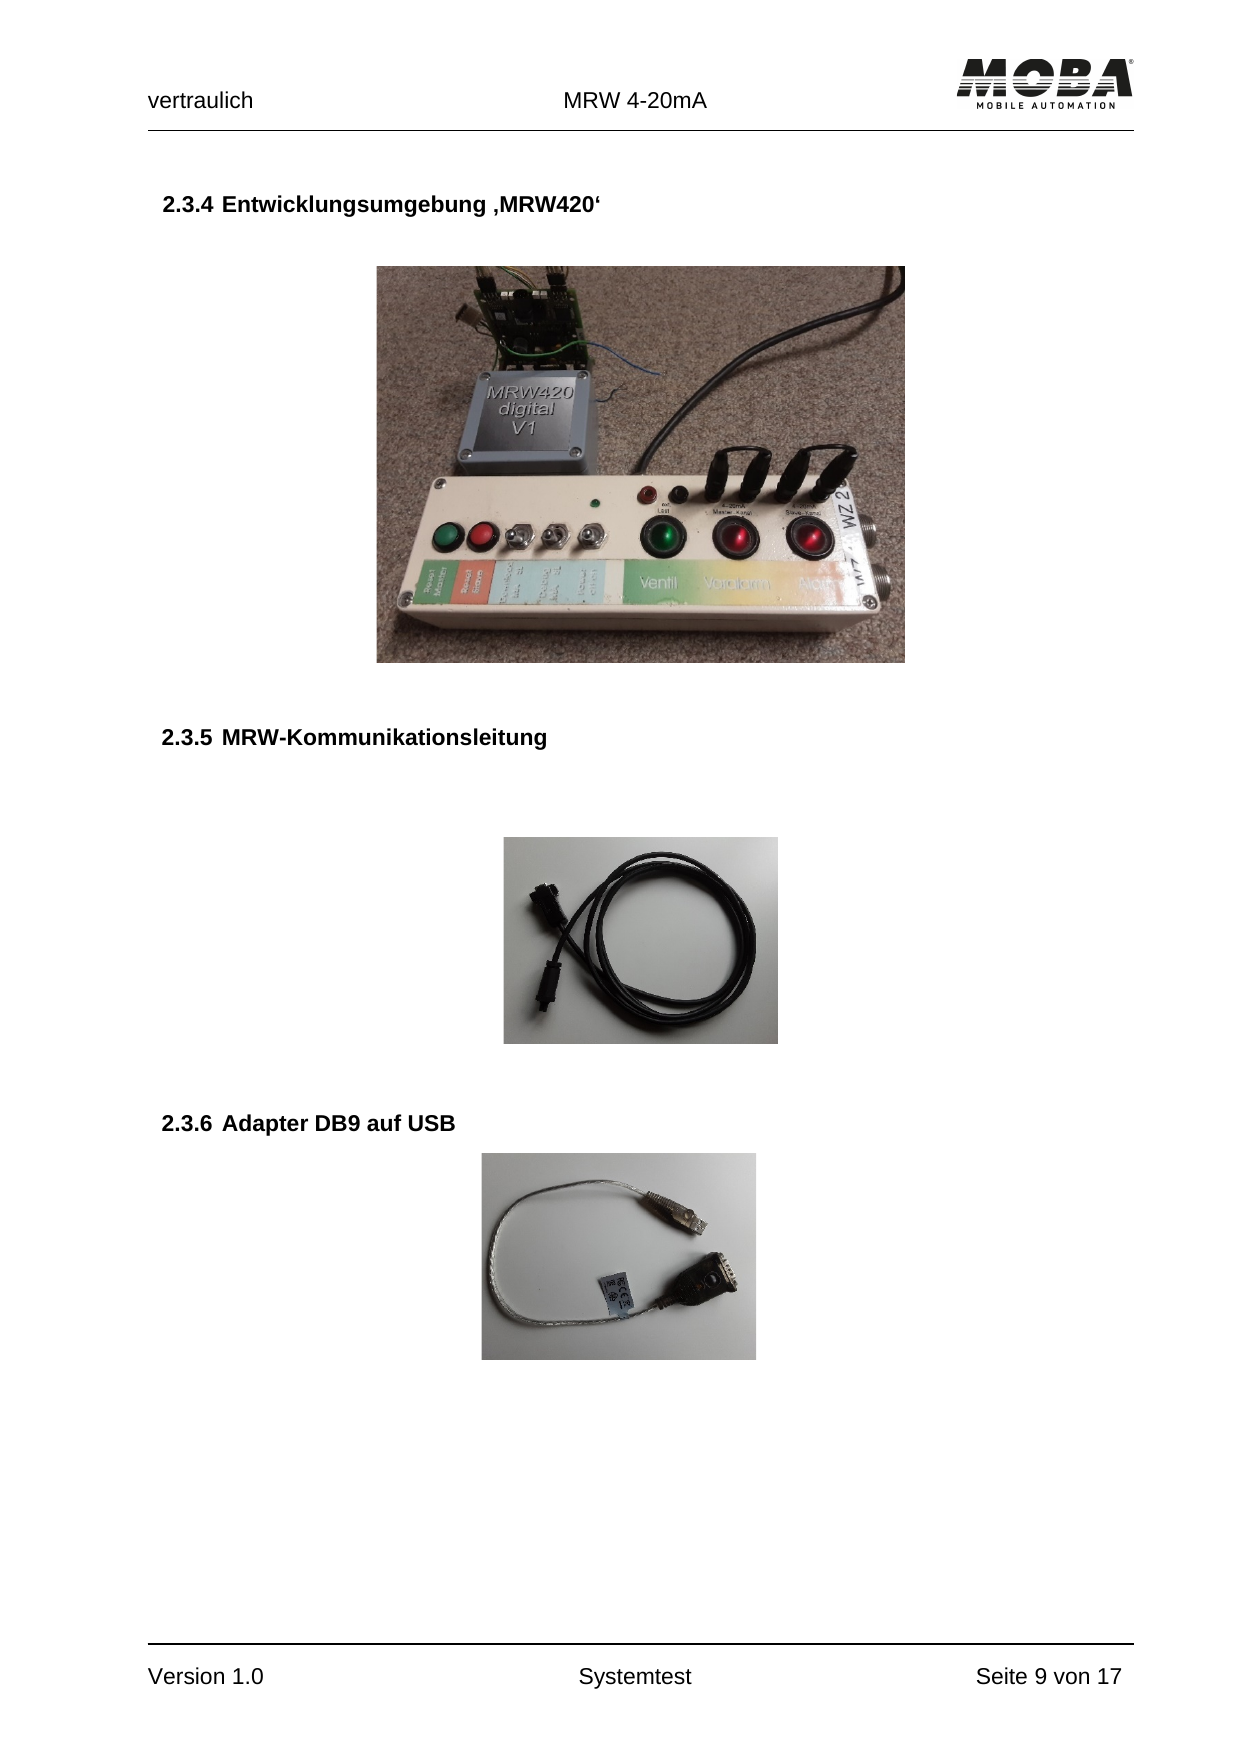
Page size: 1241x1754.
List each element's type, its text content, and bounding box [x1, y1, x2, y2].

picture [376, 266, 905, 663]
subtitle MRW-Kommunikationsleitung [161, 724, 1134, 750]
subtitle Adapter DB9 auf USB [161, 1110, 1134, 1136]
picture [503, 837, 778, 1044]
picture [956, 59, 1134, 109]
picture [481, 1153, 757, 1360]
subtitle Entwicklungsumgebung ‚MRW420‘ [162, 191, 1134, 217]
